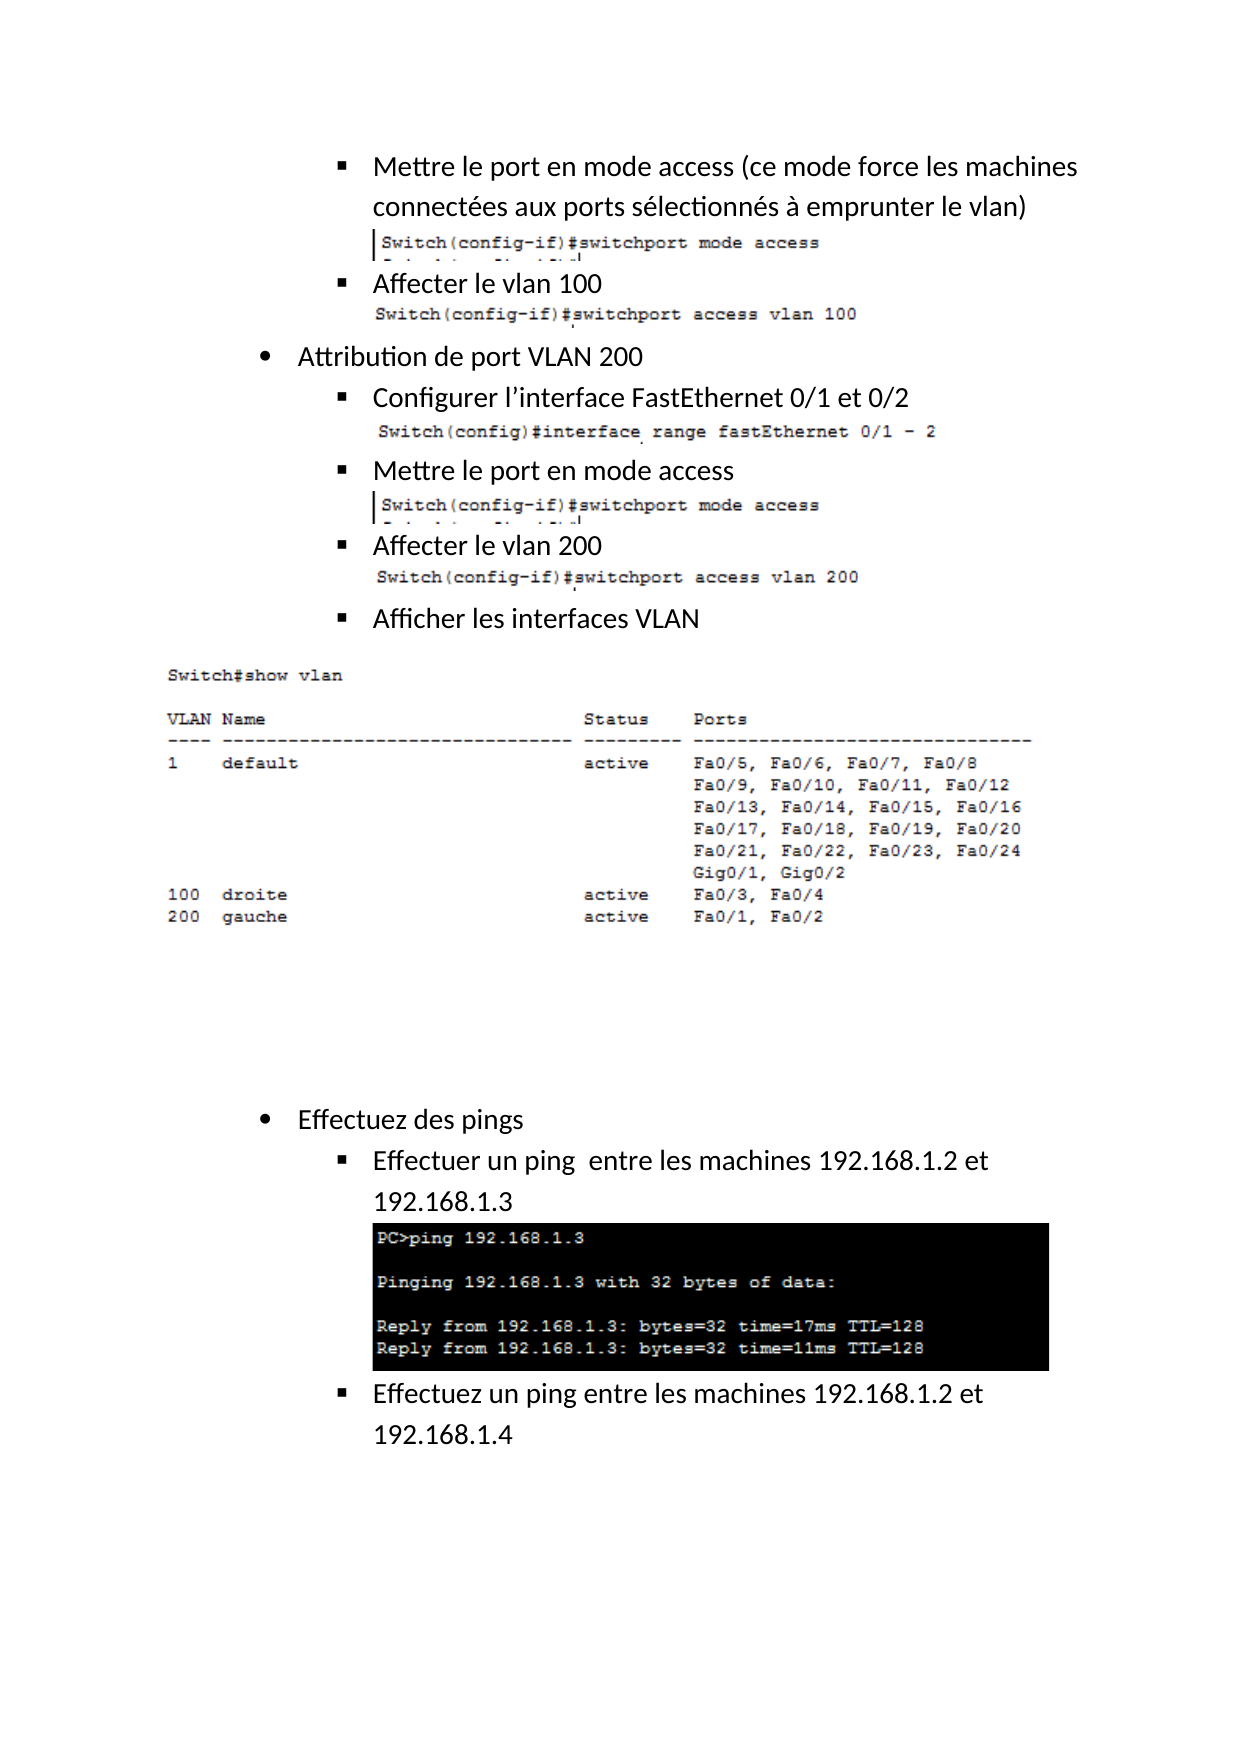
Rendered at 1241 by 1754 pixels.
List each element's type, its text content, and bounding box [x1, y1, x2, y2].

picture [372, 229, 831, 261]
list Mettre le port en mode access (ce mode force les machines connectées aux ports sélectionnés à emprunter le vlan) [335, 148, 1093, 224]
picture [372, 568, 897, 591]
list Attribution de port VLAN 200 [260, 338, 1093, 374]
picture [372, 305, 884, 328]
list Affecter le vlan 100 [335, 265, 1093, 301]
list Afficher les interfaces VLAN [335, 600, 1093, 636]
list Configurer l’interface FastEthernet 0/1 et 0/2 [335, 379, 1093, 414]
list Affecter le vlan 200 [335, 527, 1093, 563]
list Effectuer un ping entre les machines 192.168.1.2 et 192.168.1.3 [335, 1142, 1093, 1219]
picture [163, 662, 1078, 933]
list Effectuez des pings [260, 1101, 1093, 1137]
picture [372, 1223, 1050, 1371]
picture [372, 420, 959, 444]
picture [372, 491, 831, 524]
list Effectuez un ping entre les machines 192.168.1.2 et 192.168.1.4 [335, 1375, 1093, 1452]
